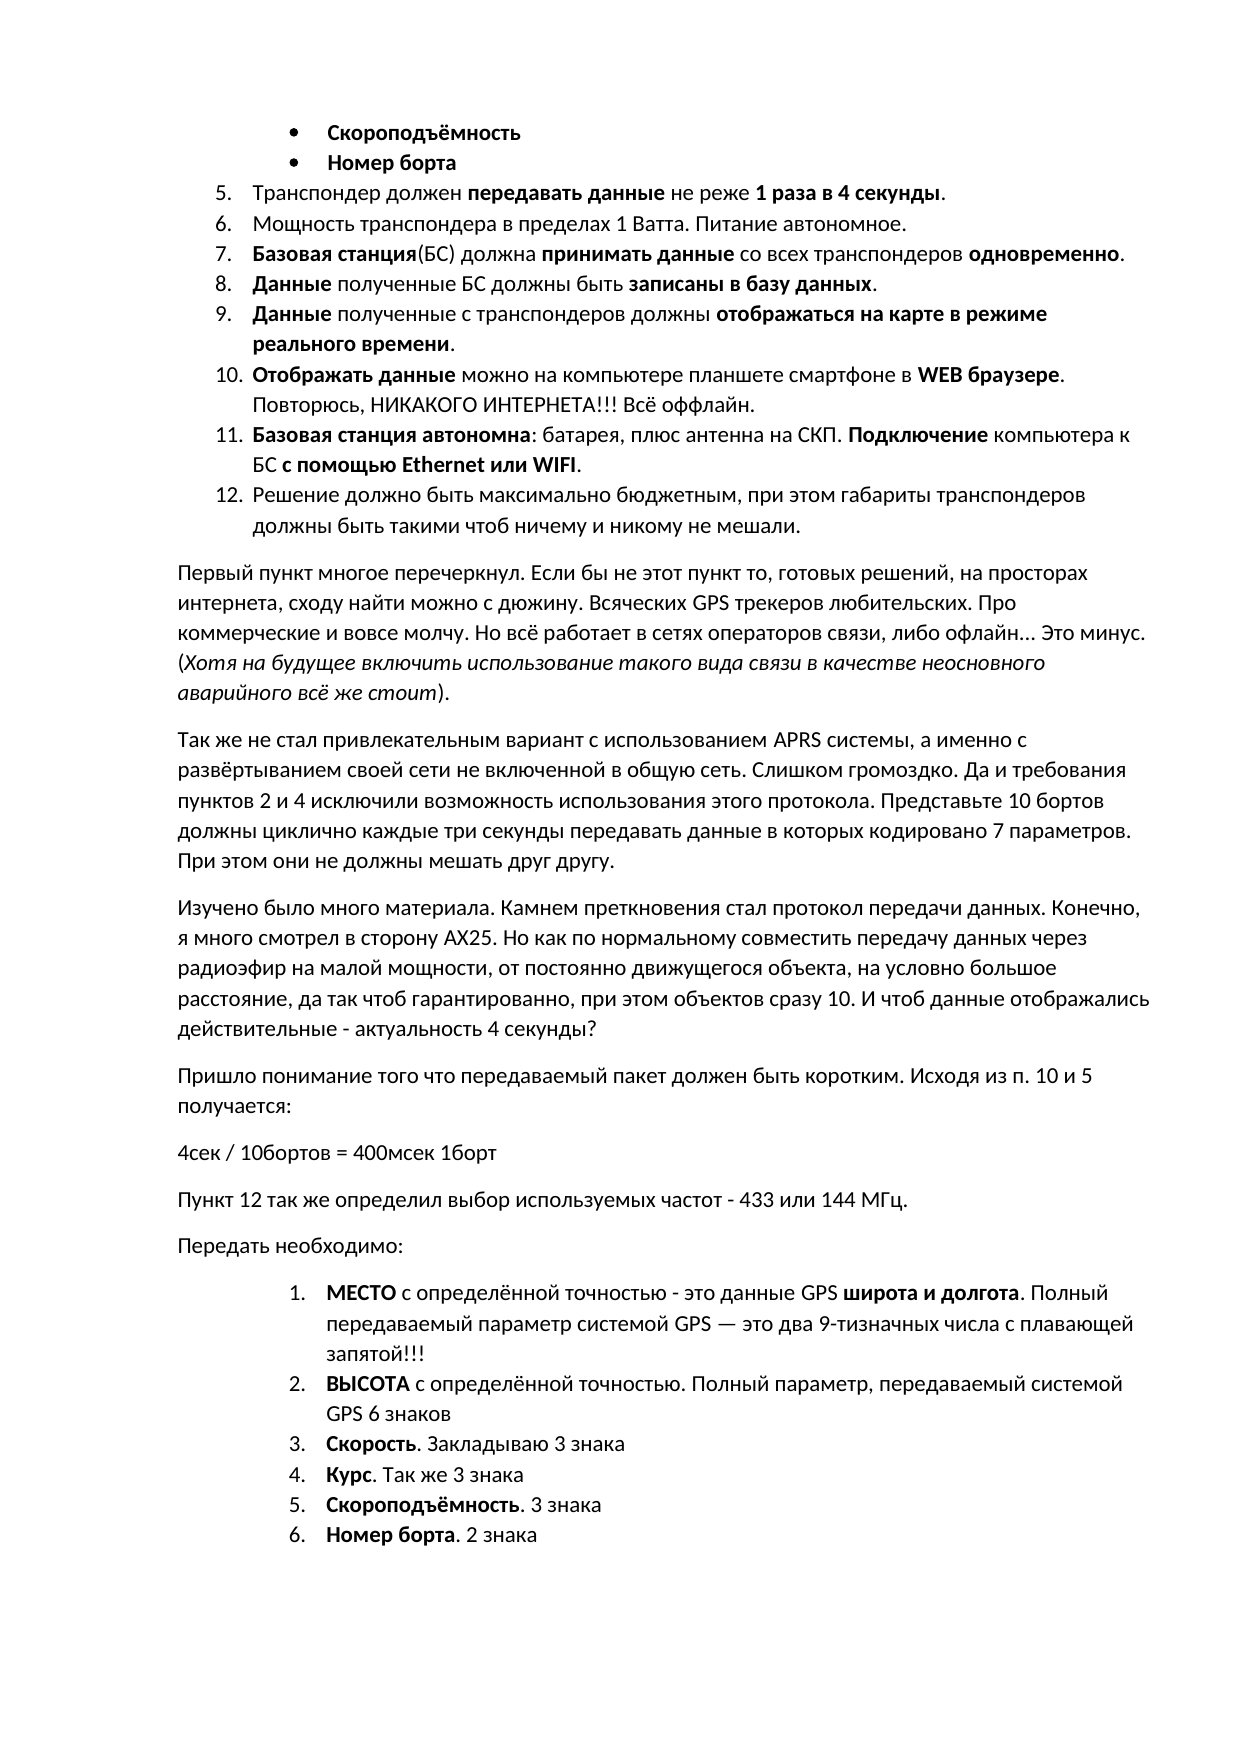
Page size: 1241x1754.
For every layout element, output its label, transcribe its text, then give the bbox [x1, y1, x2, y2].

list Номер борта. 2 знака [288, 1520, 1152, 1548]
list Базовая станция автономна: батарея, плюс антенна на СКП. Подключение компьютера к БС с помощью Ethernet или WIFI. [215, 420, 1152, 478]
list Скороподъёмность. 3 знака [288, 1490, 1152, 1518]
list Транспондер должен передавать данные не реже 1 раза в 4 секунды. [215, 178, 1152, 207]
list Курс. Так же 3 знака [288, 1460, 1152, 1488]
text Изучено было много материала. Камнем преткновения стал протокол передачи данных. Конечно, я много смотрел в сторону AX25. Но как по нормальному совместить передачу данных через радиоэфир на малой мощности, от постоянно движущегося объекта, на условно большое расстояние, да так чтоб гарантированно, при этом объектов сразу 10. И чтоб данные отображались действительные - актуальность 4 секунды? [177, 893, 1152, 1042]
list Отображать данные можно на компьютере планшете смартфоне в WEB браузере. Повторюсь, НИКАКОГО ИНТЕРНЕТА!!! Всё оффлайн. [215, 360, 1152, 418]
list МЕСТО с определённой точностью - это данные GPS широта и долгота. Полный передаваемый параметр системой GPS — это два 9-тизначных числа с плавающей запятой!!! [288, 1278, 1152, 1367]
text Пришло понимание того что передаваемый пакет должен быть коротким. Исходя из п. 10 и 5 получается: [177, 1061, 1152, 1119]
list Базовая станция(БС) должна принимать данные со всех транспондеров одновременно. [215, 239, 1152, 267]
list Номер борта [290, 148, 1152, 176]
text Передать необходимо: [177, 1232, 1152, 1260]
list Мощность транспондера в пределах 1 Ватта. Питание автономное. [215, 209, 1152, 237]
list ВЫСОТА с определённой точностью. Полный параметр, передаваемый системой GPS 6 знаков [288, 1369, 1152, 1427]
list Данные полученные БС должны быть записаны в базу данных. [215, 269, 1152, 297]
text Так же не стал привлекательным вариант с использованием APRS системы, а именно с развёртыванием своей сети не включенной в общую сеть. Слишком громоздко. Да и требования пунктов 2 и 4 исключили возможность использования этого протокола. Представьте 10 бортов должны циклично каждые три секунды передавать данные в которых кодировано 7 параметров. При этом они не должны мешать друг другу. [177, 725, 1152, 874]
text 4сек / 10бортов = 400мсек 1борт [177, 1138, 1152, 1166]
list Данные полученные с транспондеров должны отображаться на карте в режиме реального времени. [215, 299, 1152, 358]
text Первый пункт многое перечеркнул. Если бы не этот пункт то, готовых решений, на просторах интернета, сходу найти можно с дюжину. Всяческих GPS трекеров любительских. Про коммерческие и вовсе молчу. Но всё работает в сетях операторов связи, либо офлайн... Это минус. (Хотя на будущее включить использование такого вида связи в качестве неосновного аварийного всё же стоит). [177, 558, 1152, 707]
list Скороподъёмность [290, 118, 1152, 146]
list Решение должно быть максимально бюджетным, при этом габариты транспондеров должны быть такими чтоб ничему и никому не мешали. [215, 481, 1152, 539]
list Скорость. Закладываю 3 знака [288, 1429, 1152, 1458]
text Пункт 12 так же определил выбор используемых частот - 433 или 144 МГц. [177, 1185, 1152, 1213]
